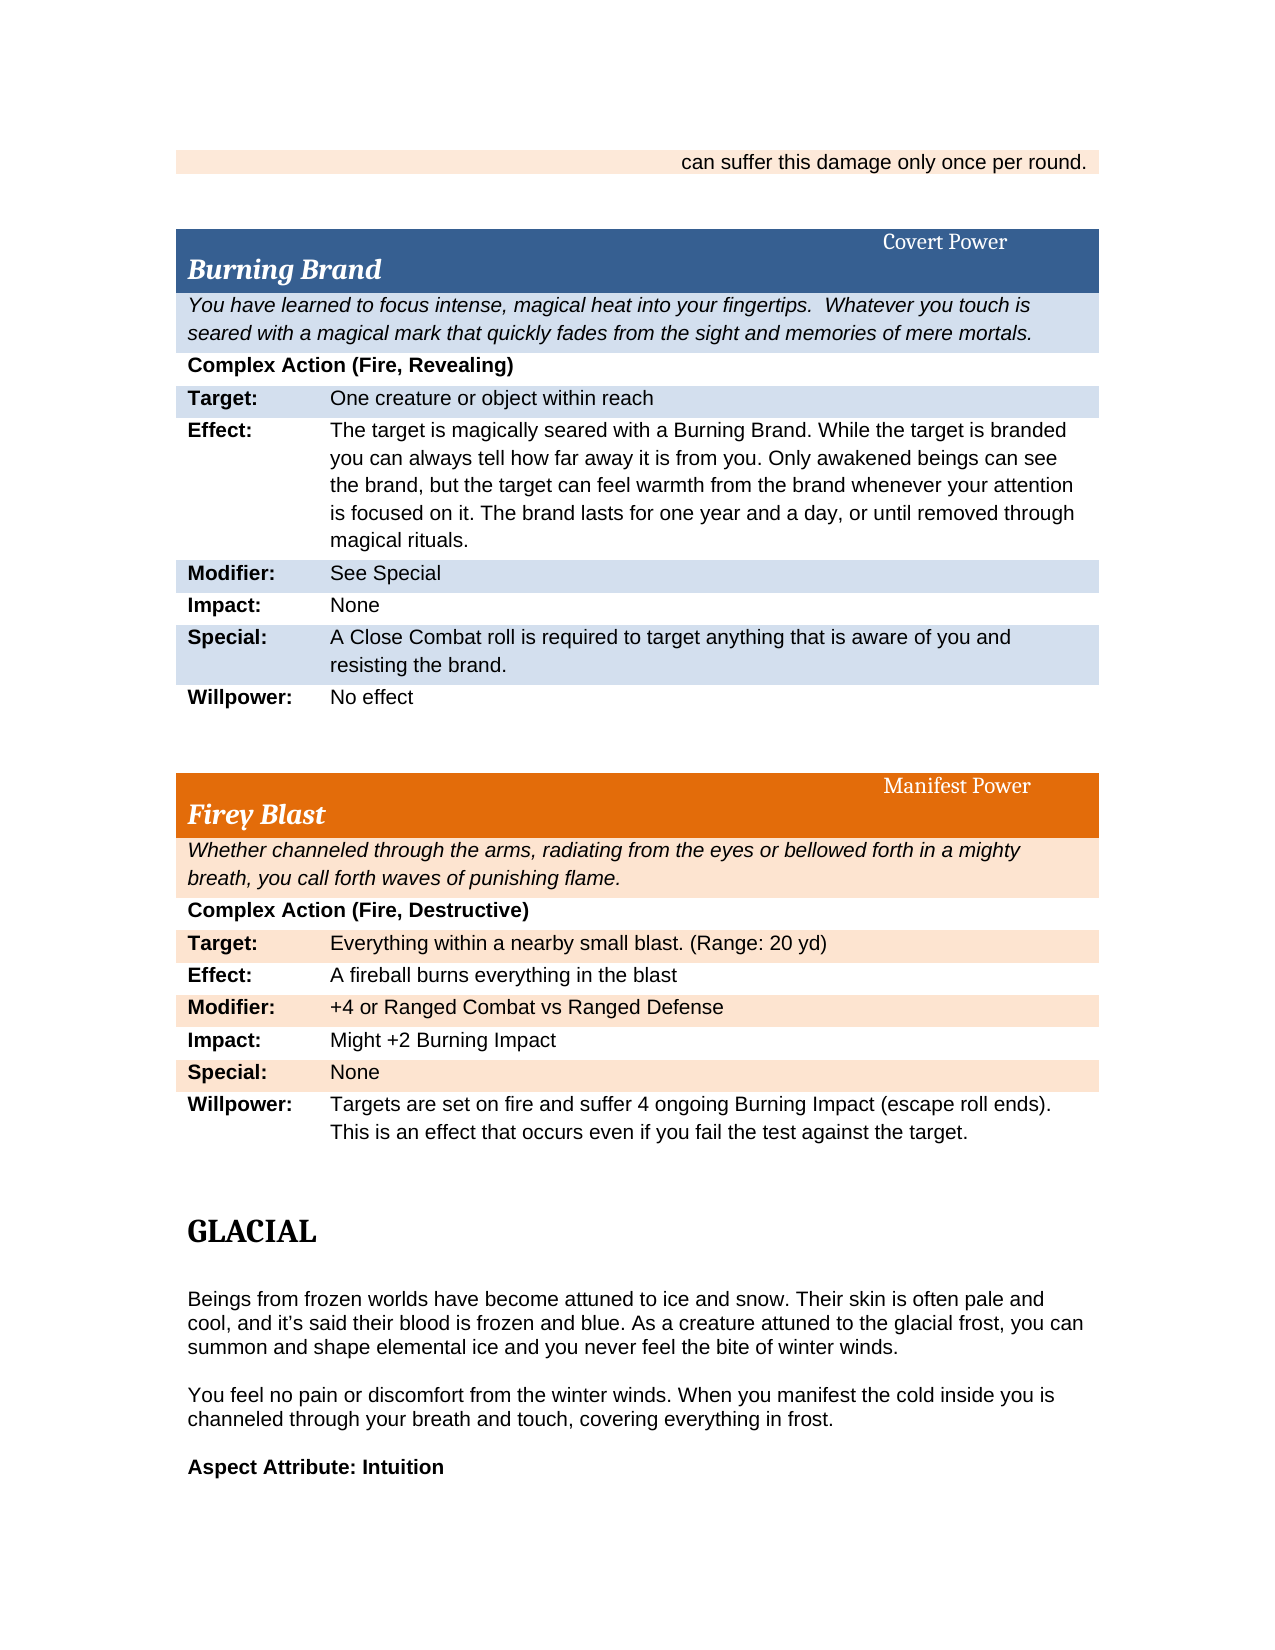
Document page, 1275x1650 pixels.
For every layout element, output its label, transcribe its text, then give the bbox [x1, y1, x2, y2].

table_header Burning Brand [176, 229, 872, 293]
text You feel no pain or discomfort from the winter winds. When you manifest the cold inside you is channeled through your breath and touch, covering everything in frost. [187, 1383, 1087, 1431]
table_cell Might +2 Burning Impact [319, 1028, 1099, 1060]
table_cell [176, 150, 1099, 174]
table_cell See Special [319, 560, 1099, 593]
table_cell Willpower: [176, 1092, 319, 1152]
table_cell None [319, 593, 1099, 625]
table_cell Complex Action (Fire, Revealing) [176, 353, 1099, 386]
table_cell A fireball burns everything in the blast [319, 963, 1099, 995]
table_cell Modifier: [176, 560, 319, 593]
table_cell Target: [176, 386, 319, 418]
table_cell +4 or Ranged Combat vs Ranged Defense [319, 995, 1099, 1027]
table_header Covert Power [872, 229, 1099, 293]
table_header Manifest Power [872, 773, 1099, 838]
table_cell Impact: [176, 593, 319, 625]
table_cell Modifier: [176, 995, 319, 1027]
table_cell Special: [176, 1060, 319, 1092]
table_cell Target: [176, 930, 319, 963]
subtitle GLACIAL [187, 1212, 1087, 1251]
table_cell A Close Combat roll is required to target anything that is aware of you and resisting the brand. [319, 625, 1099, 685]
text Aspect Attribute: Intuition [187, 1455, 1087, 1479]
table_cell Targets are set on fire and suffer 4 ongoing Burning Impact (escape roll ends). This is an effect that occurs even if you fail the test against the target. [319, 1092, 1099, 1152]
table_cell Willpower: [176, 685, 319, 717]
table_cell One creature or object within reach [319, 386, 1099, 418]
table_cell Effect: [176, 963, 319, 995]
table_cell The target is magically seared with a Burning Brand. While the target is branded you can always tell how far away it is from you. Only awakened beings can see the brand, but the target can feel warmth from the brand whenever your attention is focused on it. The brand lasts for one year and a day, or until removed through magical rituals. [319, 418, 1099, 560]
table_header Firey Blast [176, 773, 872, 838]
text Beings from frozen worlds have become attuned to ice and snow. Their skin is often pale and cool, and it’s said their blood is frozen and blue. As a creature attuned to the glacial frost, you can summon and shape elemental ice and you never feel the bite of winter winds. [187, 1287, 1087, 1359]
table_cell Whether channeled through the arms, radiating from the eyes or bellowed forth in a mighty breath, you call forth waves of punishing flame. [176, 838, 1099, 898]
table_cell Special: [176, 625, 319, 685]
table_cell No effect [319, 685, 1099, 717]
table_cell Everything within a nearby small blast. (Range: 20 yd) [319, 930, 1099, 963]
table_cell You have learned to focus intense, magical heat into your fingertips. Whatever you touch is seared with a magical mark that quickly fades from the sight and memories of mere mortals. [176, 293, 1099, 353]
table_cell None [319, 1060, 1099, 1092]
table_cell Impact: [176, 1028, 319, 1060]
table_cell Complex Action (Fire, Destructive) [176, 898, 1099, 930]
table_cell Effect: [176, 418, 319, 560]
